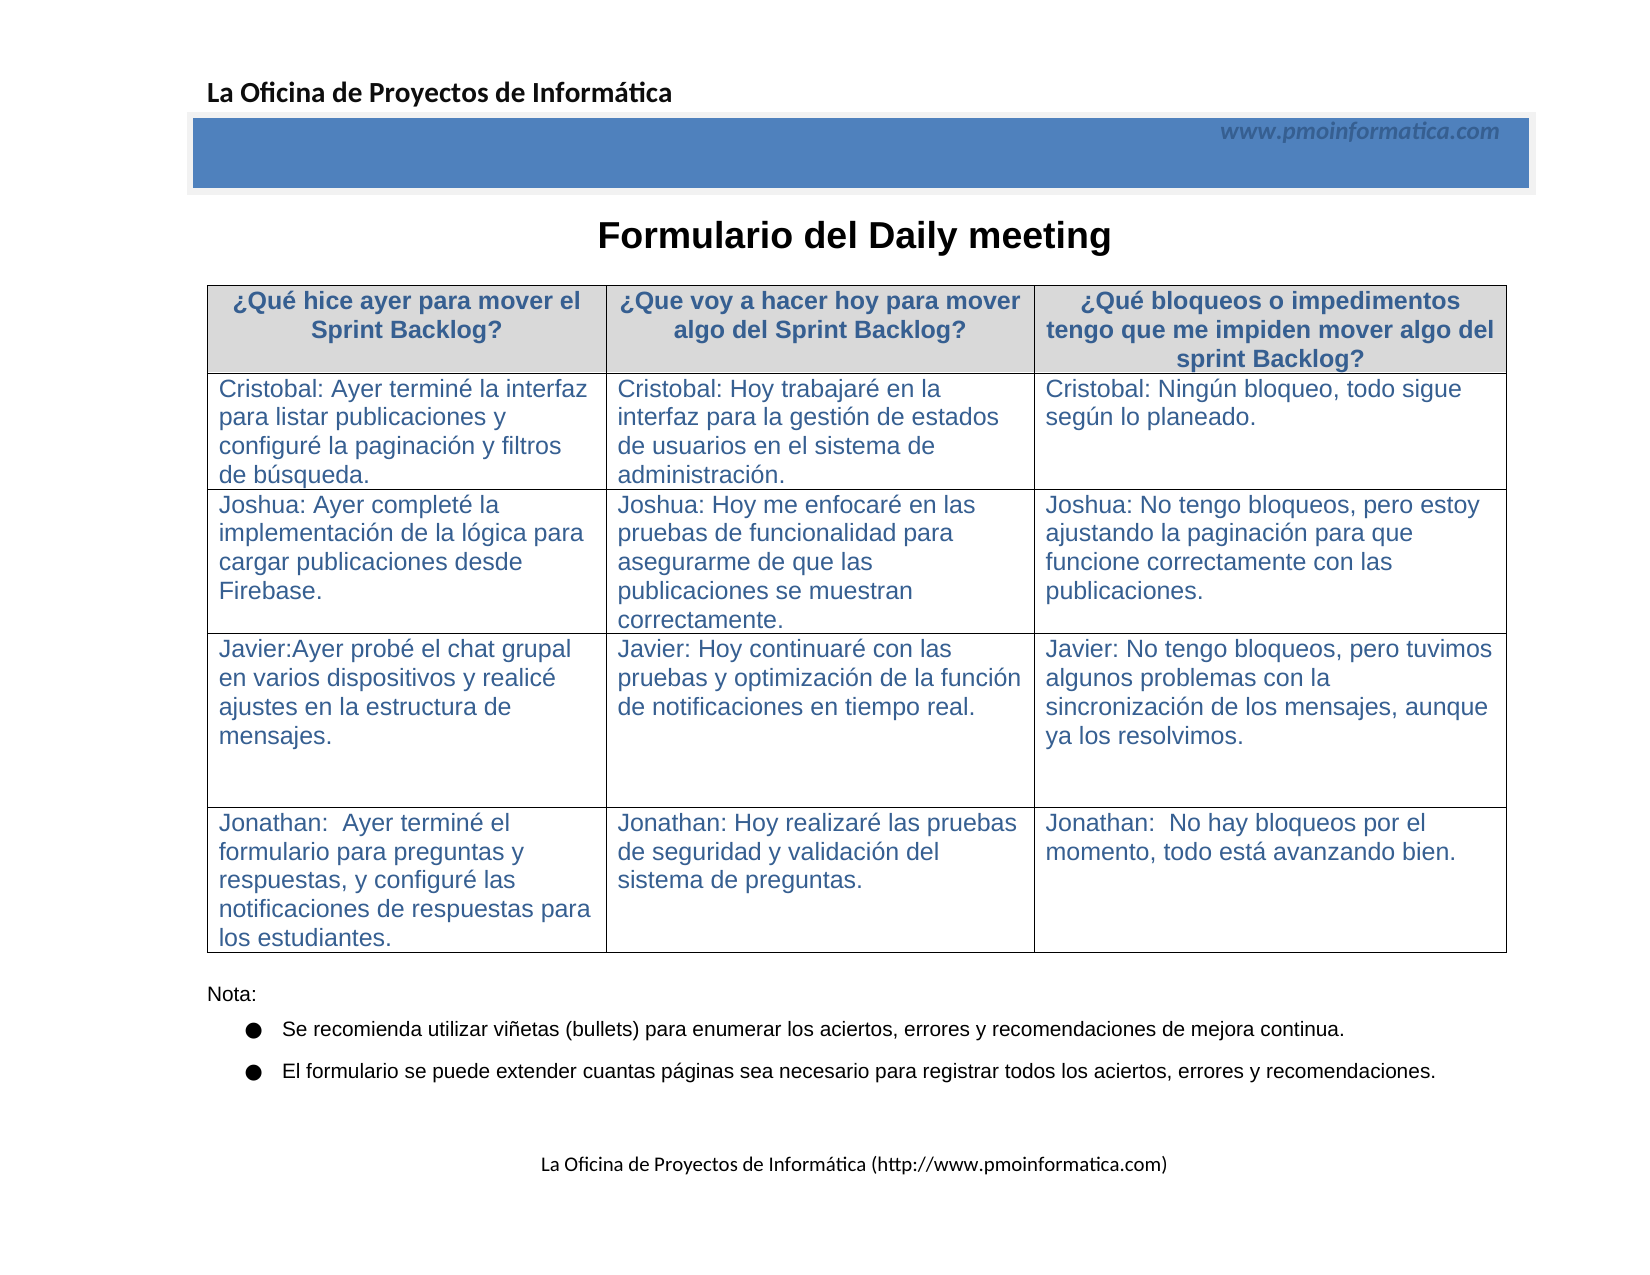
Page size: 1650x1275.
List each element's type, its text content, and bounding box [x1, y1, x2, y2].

table_header ¿Que voy a hacer hoy para mover algo del Sprint Backlog? [607, 286, 1034, 372]
table_cell Jonathan: No hay bloqueos por el momento, todo está avanzando bien. [1035, 808, 1506, 952]
table_cell Jonathan: Ayer terminé el formulario para preguntas y respuestas, y configuré las notificaciones de respuestas para los estudiantes. [208, 808, 606, 952]
table_cell Javier: No tengo bloqueos, pero tuvimos algunos problemas con la sincronización de los mensajes, aunque ya los resolvimos. [1035, 634, 1506, 807]
list Se recomienda utilizar viñetas (bullets) para enumerar los aciertos, errores y recomendaciones de mejora continua. [244, 1005, 1502, 1048]
table_cell Jonathan: Hoy realizaré las pruebas de seguridad y validación del sistema de preguntas. [607, 808, 1034, 952]
text Formulario del Daily meeting [207, 213, 1502, 256]
table_header ¿Qué hice ayer para mover el Sprint Backlog? [208, 286, 606, 372]
table_cell Cristobal: Ayer terminé la interfaz para listar publicaciones y configuré la paginación y filtros de búsqueda. [208, 374, 606, 488]
table_cell Javier:Ayer probé el chat grupal en varios dispositivos y realicé ajustes en la estructura de mensajes. [208, 634, 606, 807]
table_cell Cristobal: Ningún bloqueo, todo sigue según lo planeado. [1035, 374, 1506, 488]
table_cell Joshua: Hoy me enfocaré en las pruebas de funcionalidad para asegurarme de que las publicaciones se muestran correctamente. [607, 490, 1034, 633]
table_cell Joshua: No tengo bloqueos, pero estoy ajustando la paginación para que funcione correctamente con las publicaciones. [1035, 490, 1506, 633]
table_cell Cristobal: Hoy trabajaré en la interfaz para la gestión de estados de usuarios en el sistema de administración. [607, 374, 1034, 488]
table_header ¿Qué bloqueos o impedimentos tengo que me impiden mover algo del sprint Backlog? [1035, 286, 1506, 372]
table_cell Javier: Hoy continuaré con las pruebas y optimización de la función de notificaciones en tiempo real. [607, 634, 1034, 807]
text Nota: [207, 981, 1502, 1005]
list El formulario se puede extender cuantas páginas sea necesario para registrar todos los aciertos, errores y recomendaciones. [244, 1048, 1502, 1091]
table_cell Joshua: Ayer completé la implementación de la lógica para cargar publicaciones desde Firebase. [208, 490, 606, 633]
